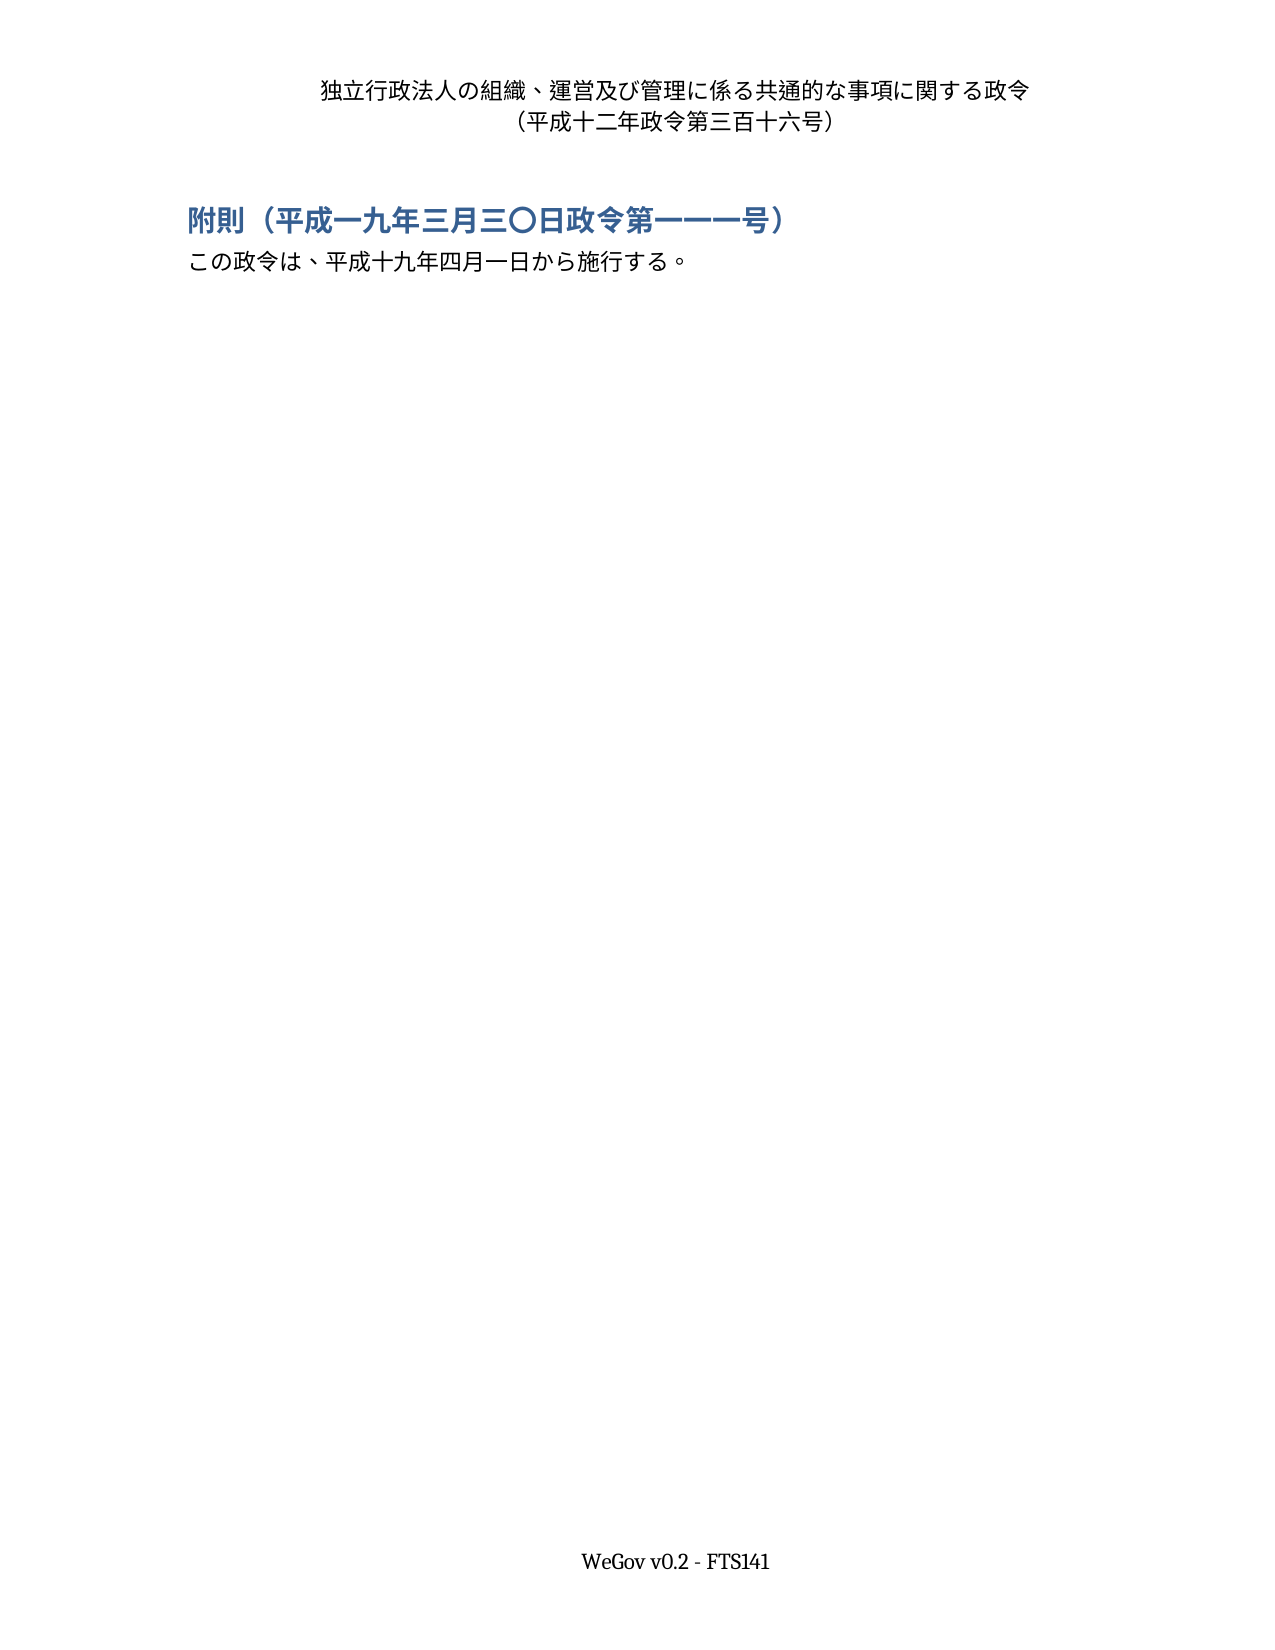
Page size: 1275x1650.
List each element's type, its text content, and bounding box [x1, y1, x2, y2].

subtitle 附則（平成一九年三月三〇日政令第一一一号） [187, 200, 1087, 240]
text この政令は、平成十九年四月一日から施行する。 [187, 246, 1087, 277]
